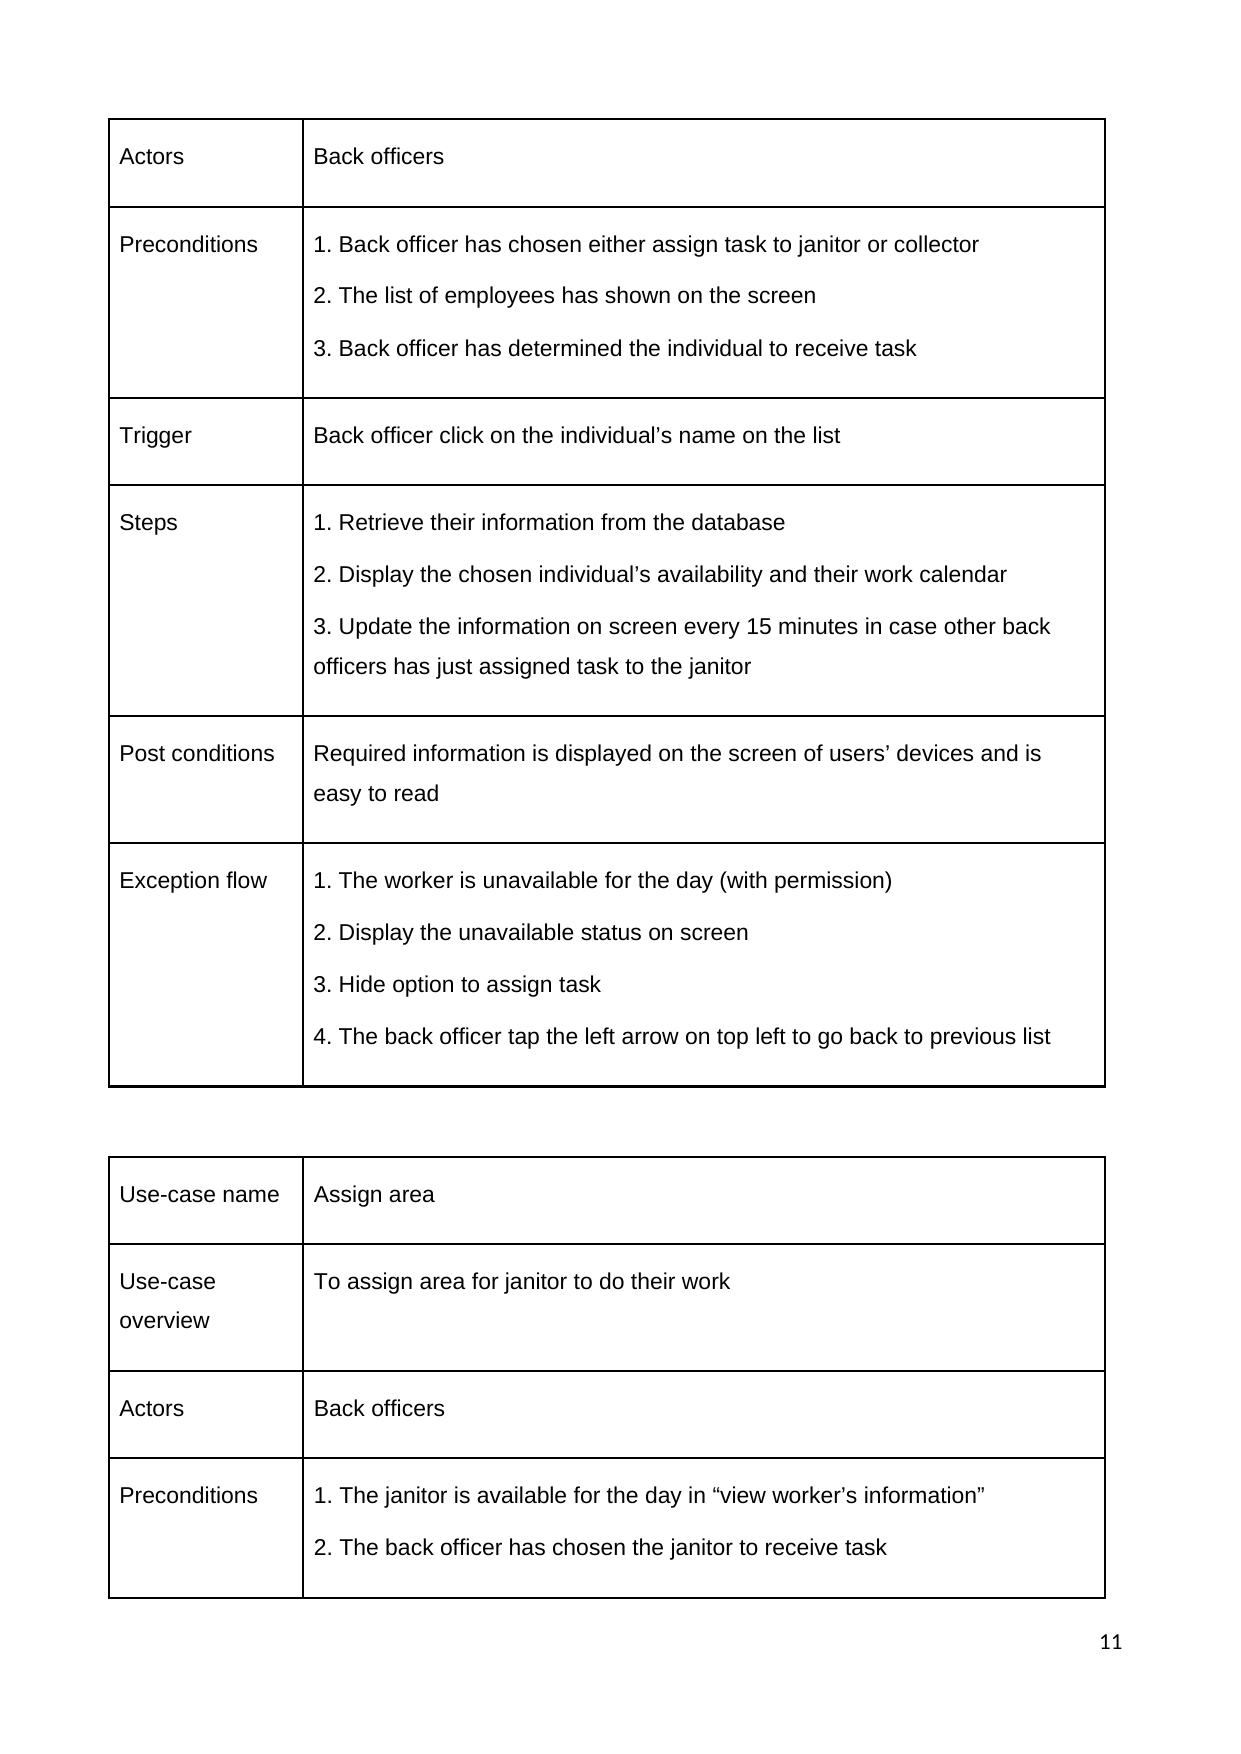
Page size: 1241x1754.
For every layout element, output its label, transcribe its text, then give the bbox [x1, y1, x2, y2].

table_header Use-case name [110, 1158, 302, 1243]
table_cell 1. The worker is unavailable for the day (with permission) 2. Display the unavailable status on screen 3. Hide option to assign task 4. The back officer tap the left arrow on top left to go back to previous list [304, 844, 1104, 1085]
table_cell Actors [110, 120, 302, 206]
table_cell 1. Retrieve their information from the database 2. Display the chosen individual’s availability and their work calendar 3. Update the information on screen every 15 minutes in case other back officers has just assigned task to the janitor [304, 486, 1104, 715]
table_cell Required information is displayed on the screen of users’ devices and is easy to read [304, 717, 1104, 842]
table_cell To assign area for janitor to do their work [304, 1245, 1104, 1370]
table_cell Back officers [304, 1372, 1104, 1457]
table_cell Steps [110, 486, 302, 715]
table_cell Back officer click on the individual’s name on the list [304, 399, 1104, 484]
table_cell Preconditions [110, 208, 302, 397]
table_cell Preconditions [110, 1459, 302, 1597]
table_cell Back officers [304, 120, 1104, 206]
table_cell 1. Back officer has chosen either assign task to janitor or collector 2. The list of employees has shown on the screen 3. Back officer has determined the individual to receive task [304, 208, 1104, 397]
table_cell Exception flow [110, 844, 302, 1085]
table_cell Use-case overview [110, 1245, 302, 1370]
table_header Assign area [304, 1158, 1104, 1243]
table_cell 1. The janitor is available for the day in “view worker’s information” 2. The back officer has chosen the janitor to receive task [304, 1459, 1104, 1597]
table_cell Actors [110, 1372, 302, 1457]
table_cell Post conditions [110, 717, 302, 842]
table_cell Trigger [110, 399, 302, 484]
